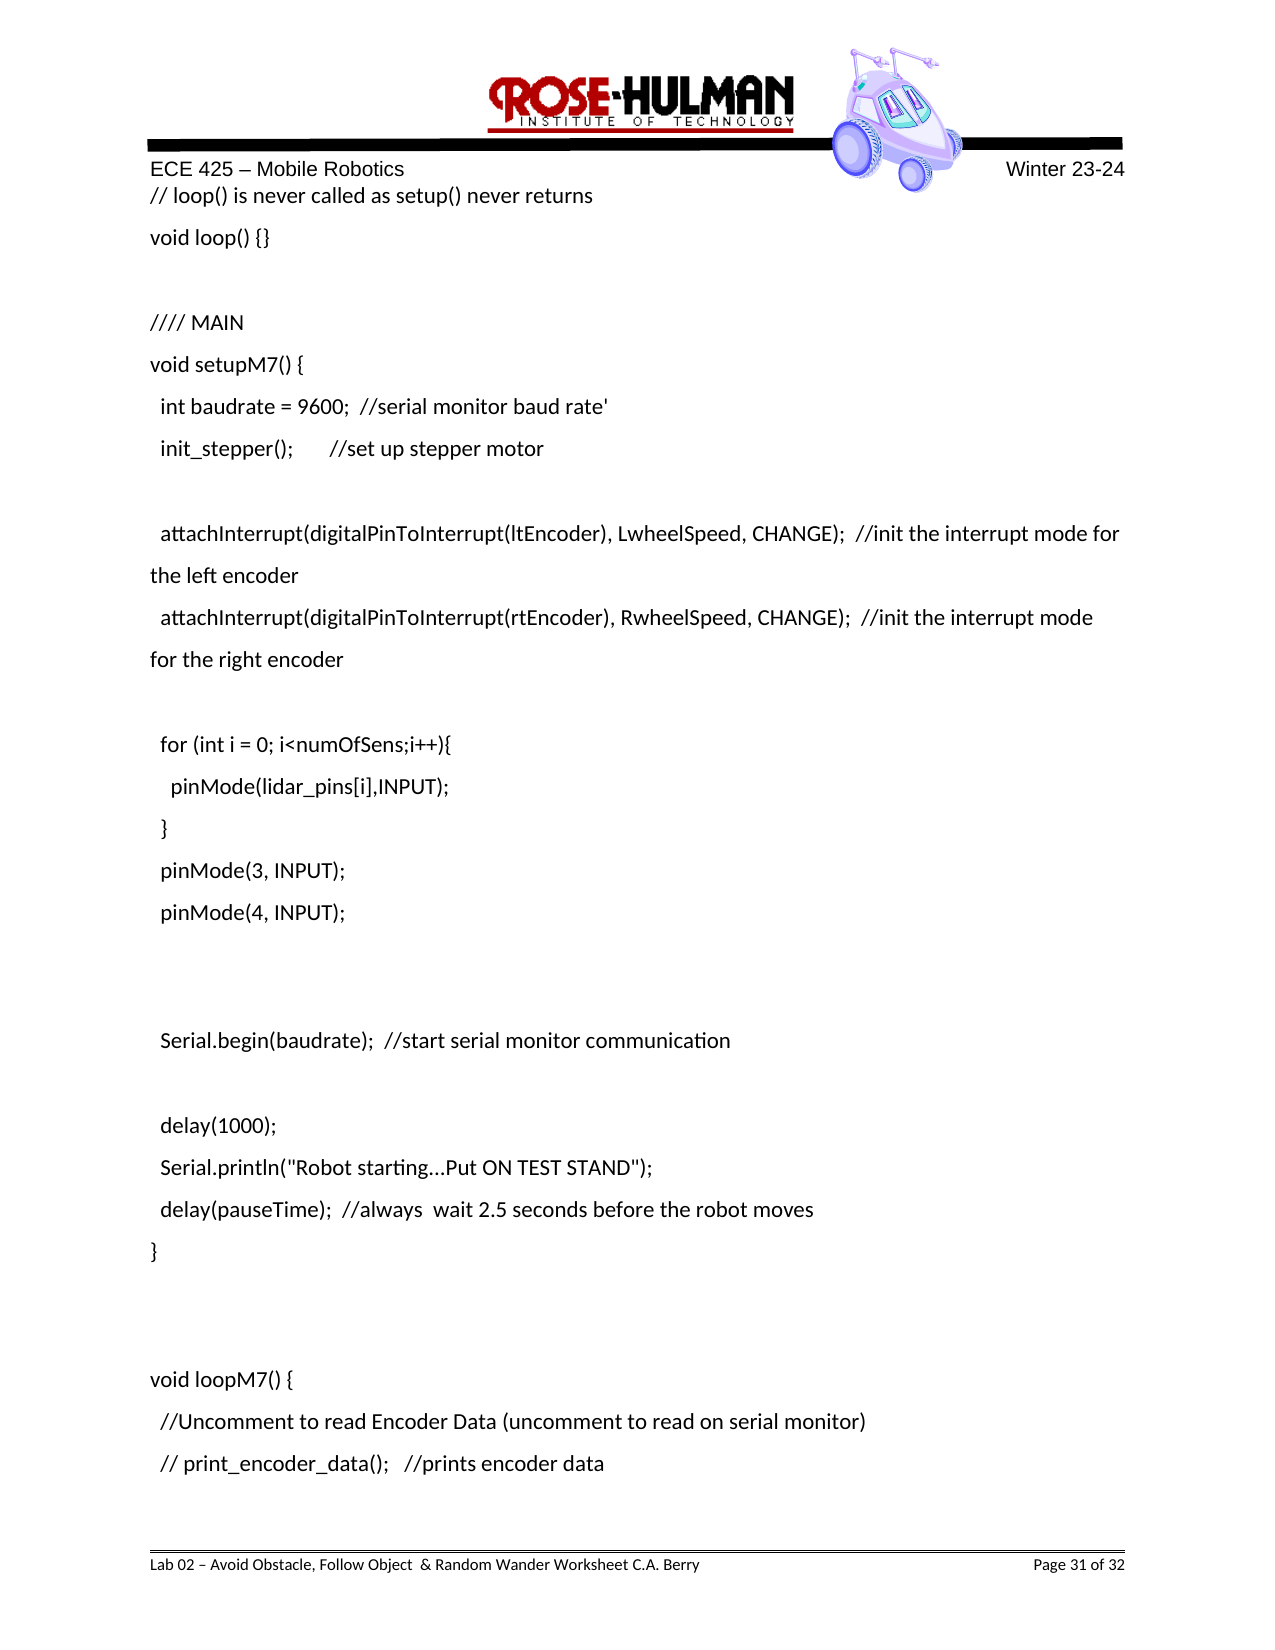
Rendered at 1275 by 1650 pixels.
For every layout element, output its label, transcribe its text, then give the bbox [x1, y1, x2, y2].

text attachInterrupt(digitalPinToInterrupt(rtEncoder), RwheelSpeed, CHANGE); //init the interrupt mode for the right encoder [150, 603, 1125, 673]
text Serial.println("Robot starting...Put ON TEST STAND"); [150, 1153, 1125, 1181]
text pinMode(lidar_pins[i],INPUT); [150, 772, 1125, 800]
text void loopM7() { [150, 1365, 1125, 1393]
text void setupM7() { [150, 350, 1125, 378]
text // print_encoder_data(); //prints encoder data [150, 1449, 1125, 1477]
text pinMode(3, INPUT); [150, 856, 1125, 884]
text pinMode(4, INPUT); [150, 898, 1125, 926]
text Serial.begin(baudrate); //start serial monitor communication [150, 1026, 1125, 1054]
text } [150, 814, 1125, 842]
text //// MAIN [150, 308, 1125, 336]
text init_stepper(); //set up stepper motor [150, 434, 1125, 462]
text // loop() is never called as setup() never returns [150, 181, 1125, 209]
text delay(1000); [150, 1111, 1125, 1139]
text } [150, 1237, 1125, 1265]
picture [487, 75, 794, 133]
text int baudrate = 9600; //serial monitor baud rate' [150, 392, 1125, 420]
text attachInterrupt(digitalPinToInterrupt(ltEncoder), LwheelSpeed, CHANGE); //init the interrupt mode for the left encoder [150, 519, 1125, 589]
text //Uncomment to read Encoder Data (uncomment to read on serial monitor) [150, 1407, 1125, 1435]
text void loop() {} [150, 223, 1125, 251]
text for (int i = 0; i<numOfSens;i++){ [150, 730, 1125, 758]
text delay(pauseTime); //always wait 2.5 seconds before the robot moves [150, 1195, 1125, 1223]
